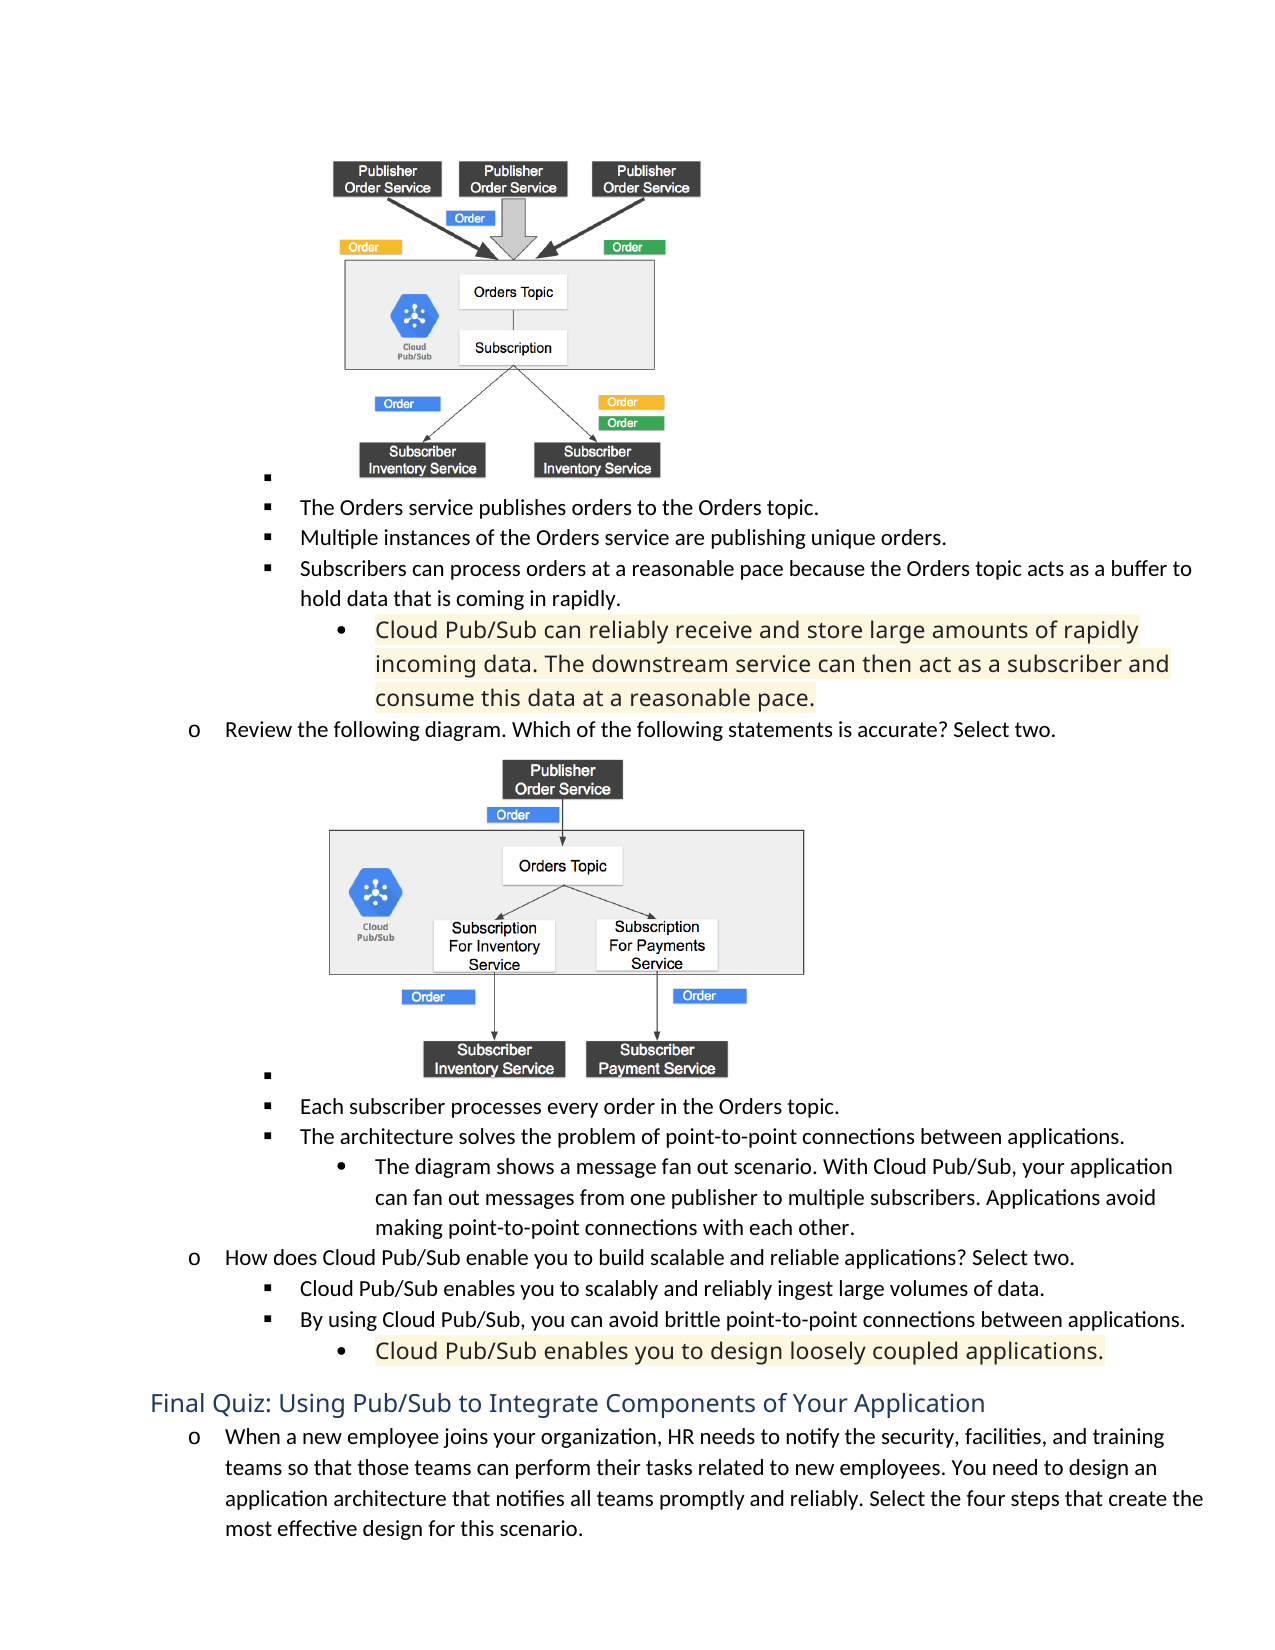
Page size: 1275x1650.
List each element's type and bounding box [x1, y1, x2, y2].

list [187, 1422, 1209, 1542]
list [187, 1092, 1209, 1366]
picture [300, 150, 711, 486]
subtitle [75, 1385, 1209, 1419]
picture [300, 746, 819, 1085]
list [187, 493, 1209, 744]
